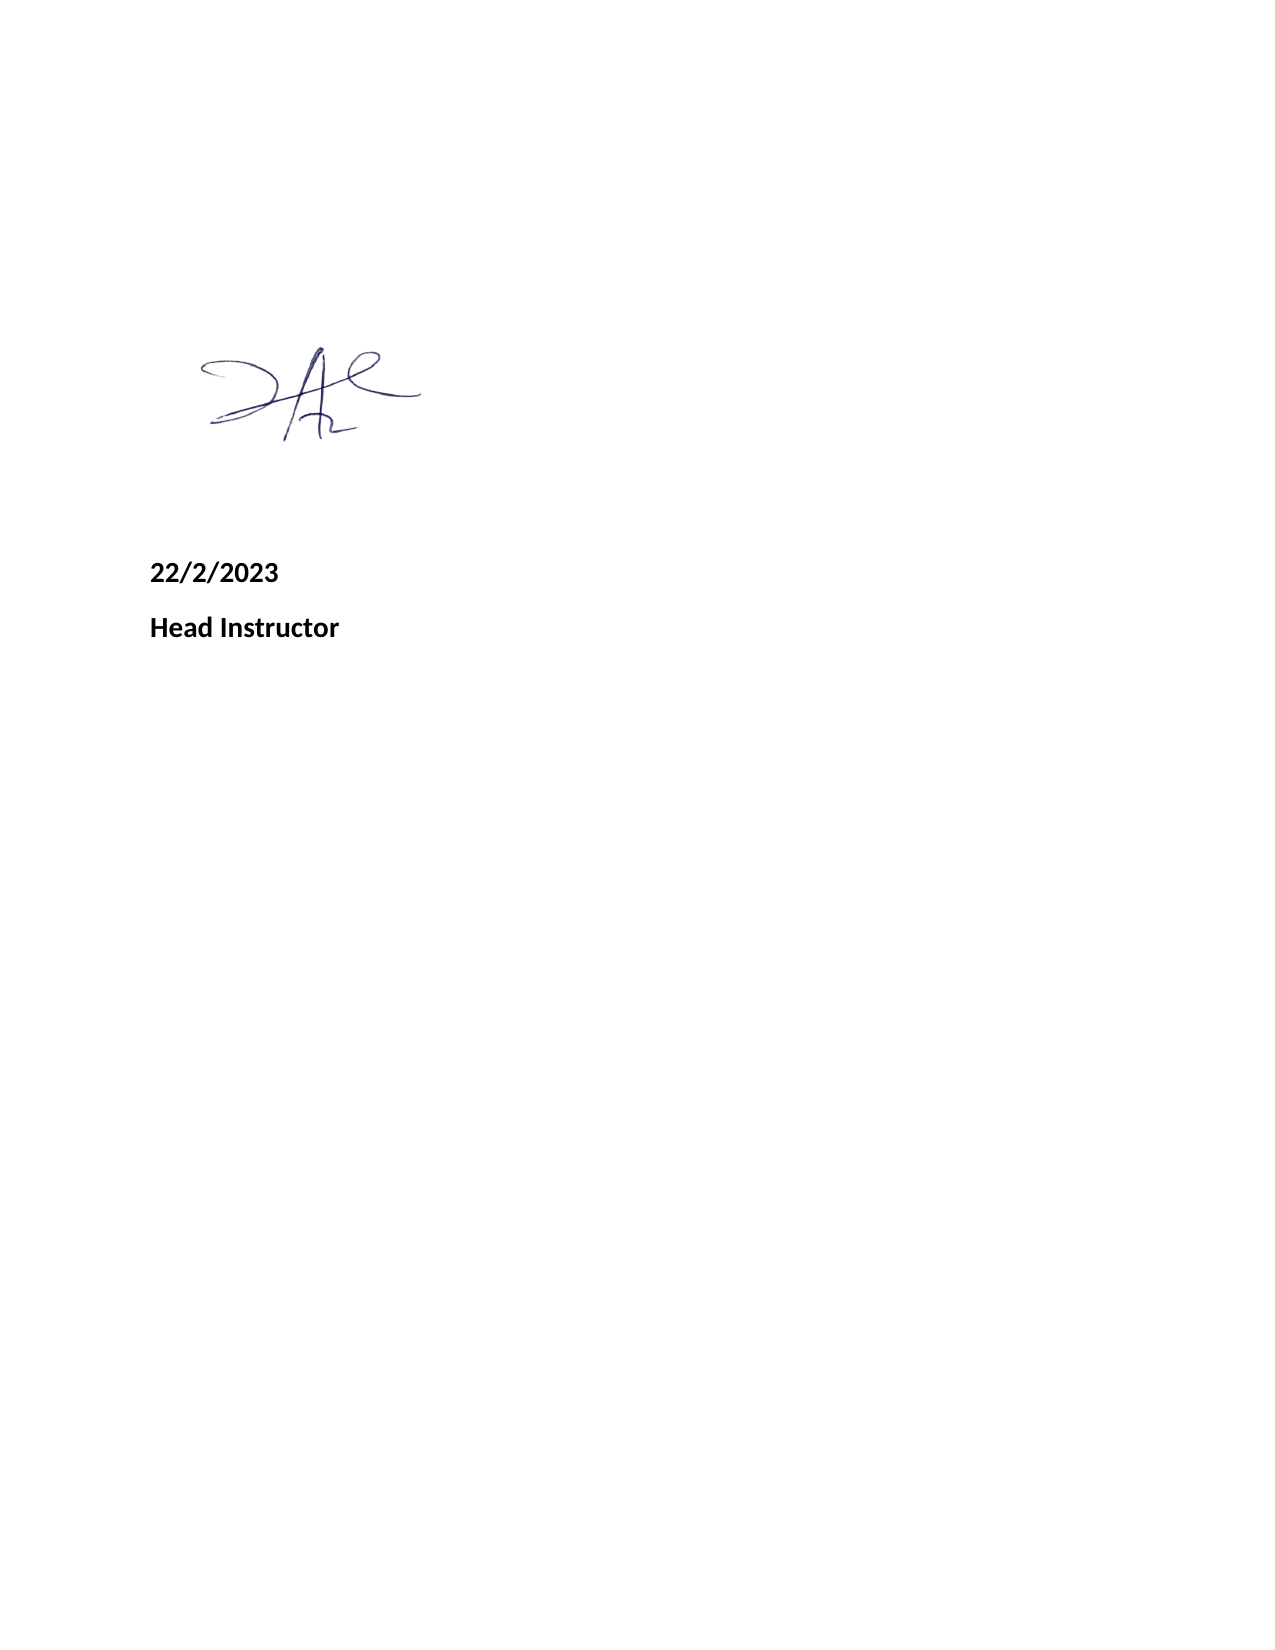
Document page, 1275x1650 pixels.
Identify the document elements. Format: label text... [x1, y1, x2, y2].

text 22/2/2023 [150, 554, 1125, 590]
picture [150, 290, 464, 536]
text Head Instructor [150, 609, 1125, 645]
